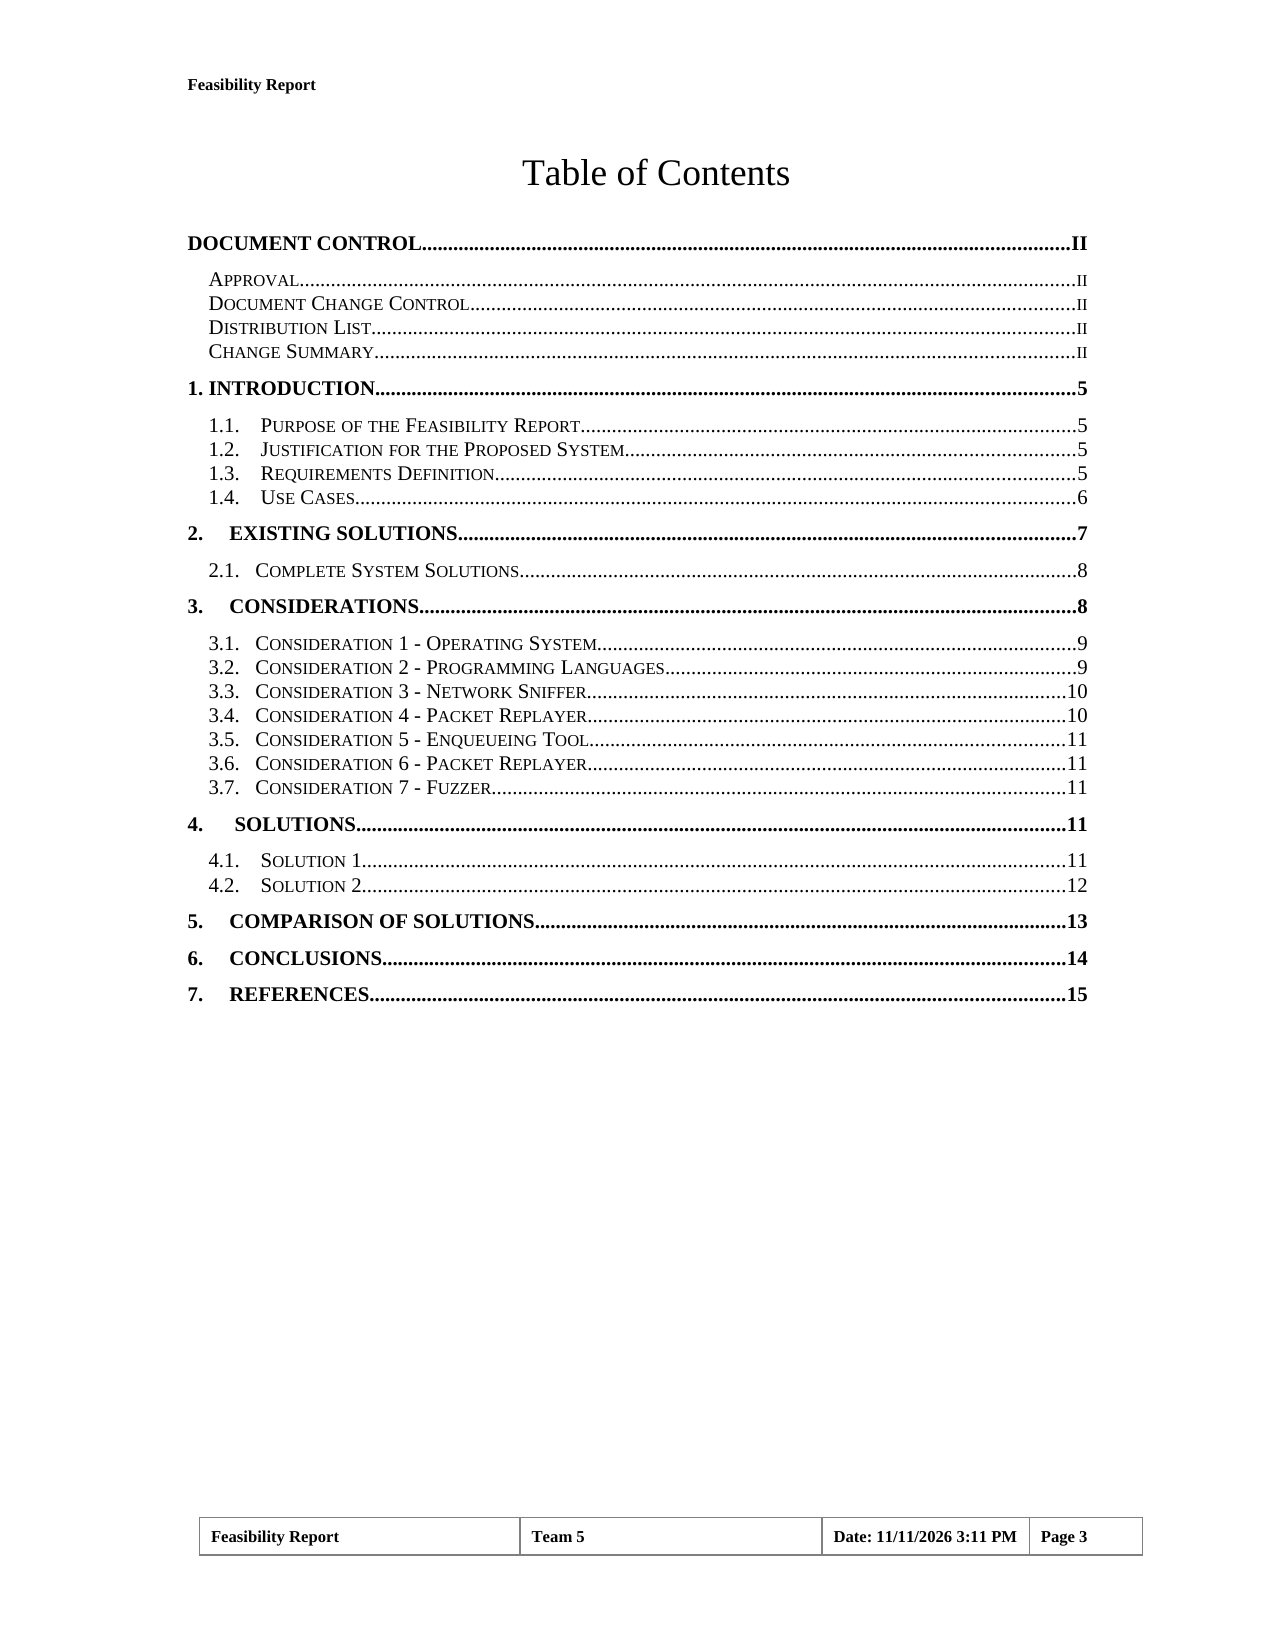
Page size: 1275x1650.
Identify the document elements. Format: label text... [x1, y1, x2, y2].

text Approval ii [208, 267, 1125, 291]
text 6. Conclusions 14 [187, 946, 1125, 970]
text 4.2. Solution 2 12 [208, 872, 1125, 897]
text 5. Comparison of Solutions 13 [187, 909, 1125, 933]
text 3.3. Consideration 3 - Network Sniffer 10 [208, 679, 1125, 703]
text 4. Solutions 11 [187, 812, 1125, 836]
text 3. Considerations 8 [187, 594, 1125, 618]
text 1.3. Requirements Definition 5 [208, 461, 1125, 485]
text 3.1. Consideration 1 - Operating System 9 [208, 631, 1125, 655]
text 3.2. Consideration 2 - Programming Languages 9 [208, 655, 1125, 679]
text Table of Contents [187, 150, 1125, 193]
text Document Control ii [187, 231, 1125, 255]
text Change Summary ii [208, 339, 1125, 363]
text 3.5. Consideration 5 - Enqueueing Tool 11 [208, 727, 1125, 751]
text 2. Existing Solutions 7 [187, 521, 1125, 545]
text 7. References 15 [187, 982, 1125, 1006]
text 3.6. Consideration 6 - Packet Replayer 11 [208, 751, 1125, 775]
text Distribution List ii [208, 315, 1125, 339]
text 1.1. Purpose of the Feasibility Report 5 [208, 412, 1125, 437]
text 2.1. Complete System Solutions 8 [208, 558, 1125, 582]
text Document Change Control ii [208, 291, 1125, 315]
text 4.1. Solution 1 11 [208, 848, 1125, 872]
text 1.4. Use Cases 6 [208, 485, 1125, 509]
text 3.7. Consideration 7 - Fuzzer 11 [208, 775, 1125, 799]
text 1. Introduction 5 [187, 376, 1125, 400]
text 3.4. Consideration 4 - Packet Replayer 10 [208, 703, 1125, 727]
text 1.2. Justification for the Proposed System 5 [208, 437, 1125, 461]
